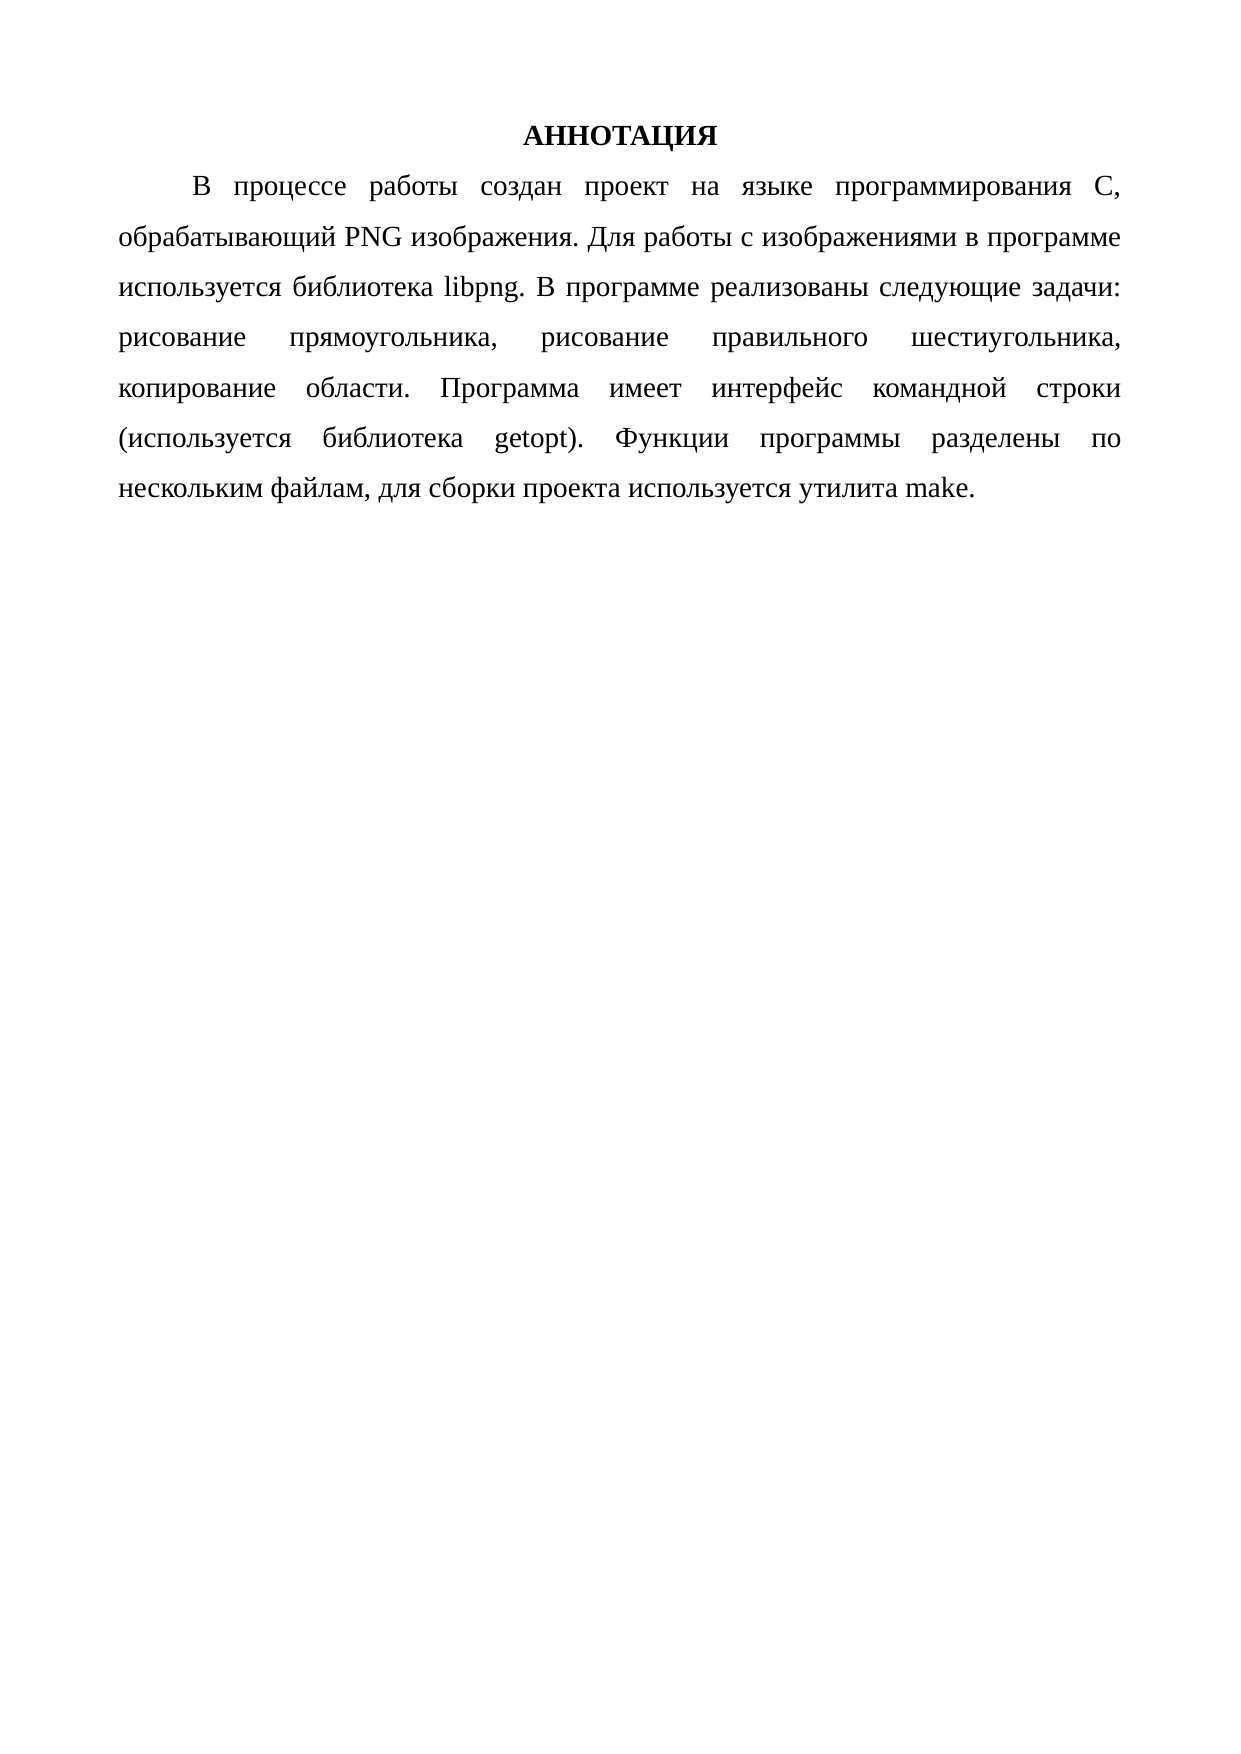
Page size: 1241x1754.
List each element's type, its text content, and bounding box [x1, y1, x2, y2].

text В процессе работы создан проект на языке программирования C, обрабатывающий PNG изображения. Для работы с изображениями в программе используется библиотека libpng. В программе реализованы следующие задачи: рисование прямоугольника, рисование правильного шестиугольника, копирование области. Программа имеет интерфейс командной строки (используется библиотека getopt). Функции программы разделены по нескольким файлам, для сборки проекта используется утилита make. [118, 168, 1122, 504]
text АННОТАЦИЯ [118, 118, 1122, 152]
